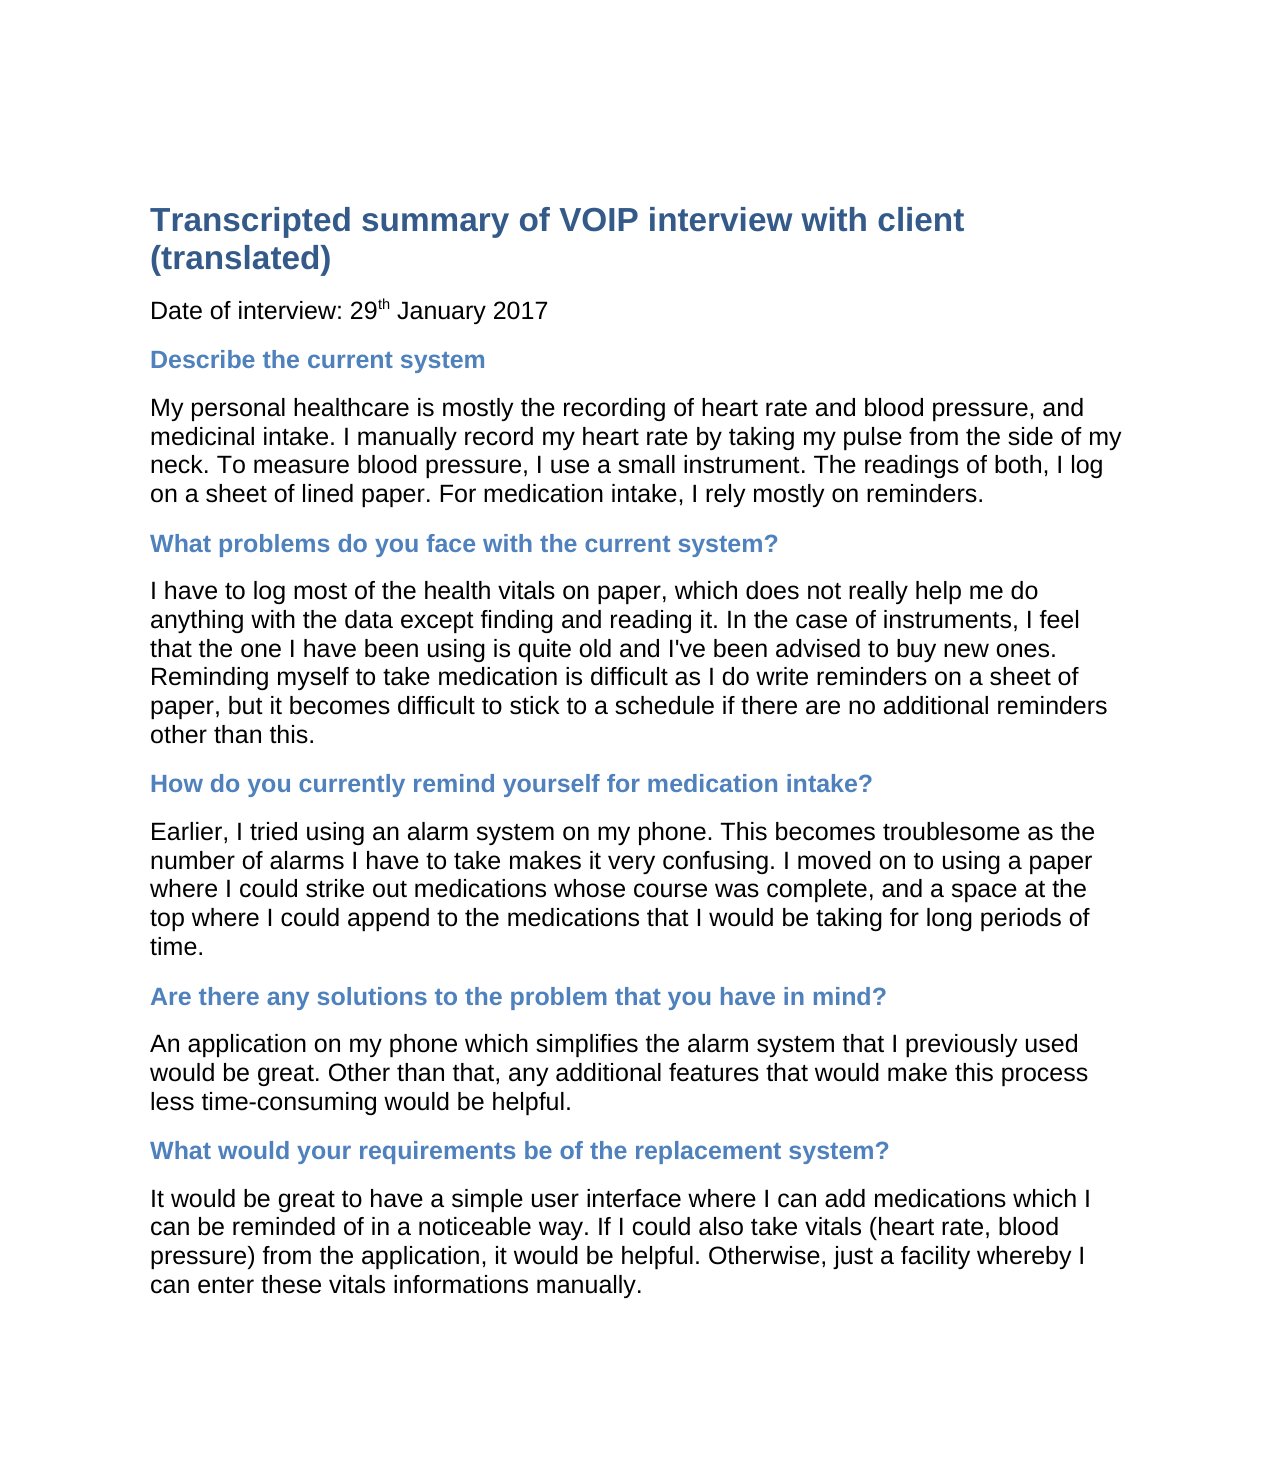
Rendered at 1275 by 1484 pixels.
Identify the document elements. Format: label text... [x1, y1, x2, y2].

subtitle Describe the current system [150, 345, 1125, 374]
subtitle Transcripted summary of VOIP interview with client (translated) [150, 200, 1125, 277]
subtitle What problems do you face with the current system? [150, 528, 1125, 557]
text Date of interview: 29th January 2017 [150, 296, 1125, 324]
text It would be great to have a simple user interface where I can add medications which I can be reminded of in a noticeable way. If I could also take vitals (heart rate, blood pressure) from the application, it would be helpful. Otherwise, just a facility whereby I can enter these vitals informations manually. [150, 1183, 1125, 1298]
text I have to log most of the health vitals on paper, which does not really help me do anything with the data except finding and reading it. In the case of instruments, I feel that the one I have been using is quite old and I've been advised to buy new ones. Reminding myself to take medication is difficult as I do write reminders on a sheet of paper, but it becomes difficult to stick to a schedule if there are no additional reminders other than this. [150, 576, 1125, 748]
text My personal healthcare is mostly the recording of heart rate and blood pressure, and medicinal intake. I manually record my heart rate by taking my pulse from the side of my neck. To measure blood pressure, I use a small instrument. The readings of both, I log on a sheet of lined paper. For medication intake, I rely mostly on reminders. [150, 393, 1125, 508]
subtitle How do you currently remind yourself for medication intake? [150, 769, 1125, 798]
subtitle What would your requirements be of the replacement system? [150, 1136, 1125, 1165]
text Earlier, I tried using an alarm system on my phone. This becomes troublesome as the number of alarms I have to take makes it very confusing. I moved on to using a paper where I could strike out medications whose course was complete, and a space at the top where I could append to the medications that I would be taking for long periods of time. [150, 817, 1125, 961]
subtitle Are there any solutions to the problem that you have in mind? [150, 981, 1125, 1010]
text An application on my phone which simplifies the alarm system that I previously used would be great. Other than that, any additional features that would make this process less time-consuming would be helpful. [150, 1029, 1125, 1115]
